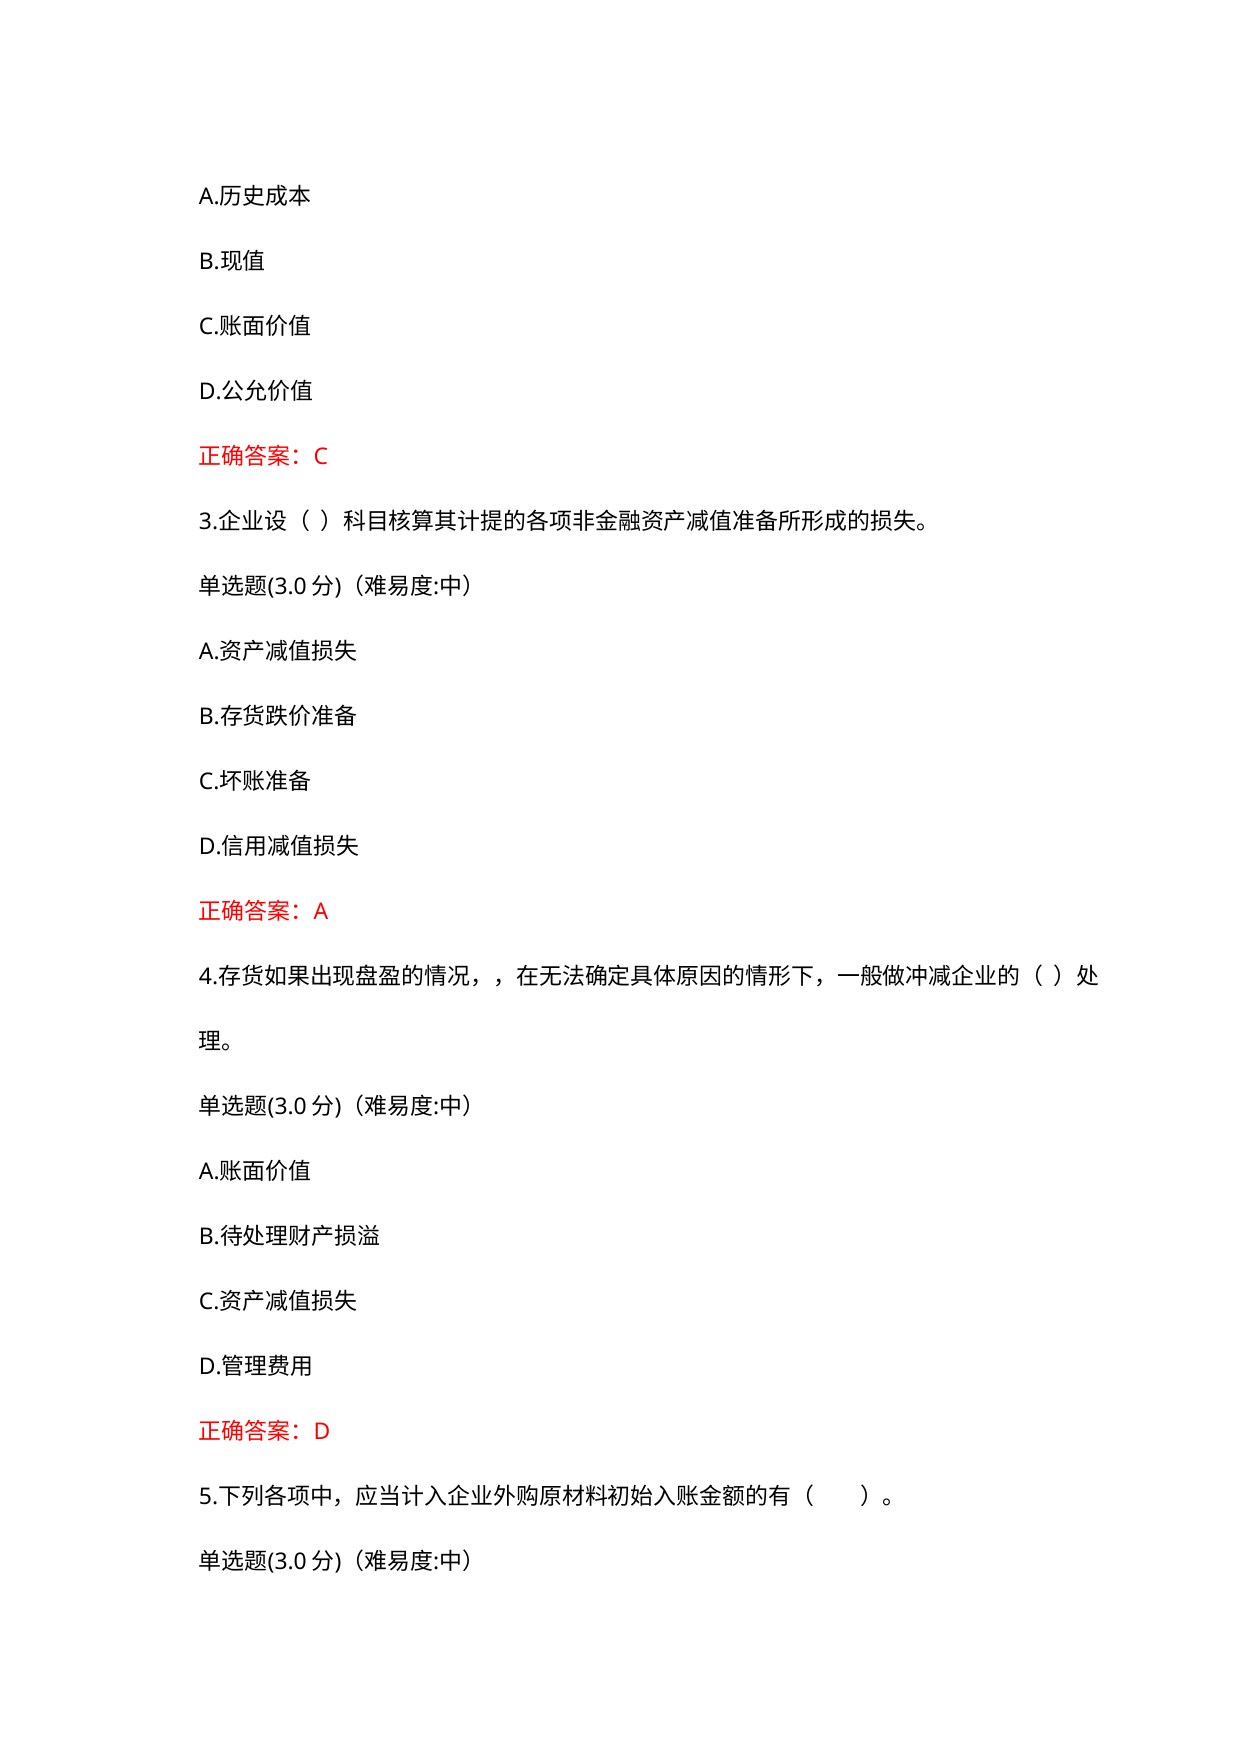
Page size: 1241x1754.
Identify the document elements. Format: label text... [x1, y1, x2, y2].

table_cell C.坏账准备 [188, 747, 1135, 812]
table_cell 4.存货如果出现盘盈的情况，，在无法确定具体原因的情形下，一般做冲减企业的（ ）处理。 [188, 942, 1135, 1072]
table_cell C.账面价值 [188, 292, 1135, 357]
table_cell A.资产减值损失 [188, 617, 1135, 682]
table_cell 单选题(3.0分)（难易度:中） [188, 1072, 1135, 1137]
table_cell B.现值 [188, 227, 1135, 292]
table_cell 3.企业设（ ）科目核算其计提的各项非金融资产减值准备所形成的损失。 [188, 487, 1135, 552]
table_cell 单选题(3.0分)（难易度:中） [188, 1527, 1135, 1592]
table_cell 5.下列各项中，应当计入企业外购原材料初始入账金额的有（ ）。 [188, 1462, 1135, 1527]
table_cell D.信用减值损失 [188, 812, 1135, 877]
table_cell B.存货跌价准备 [188, 682, 1135, 747]
table_cell A.账面价值 [188, 1137, 1135, 1202]
table_cell 正确答案：D [188, 1397, 1135, 1462]
table_cell 单选题(3.0分)（难易度:中） [188, 552, 1135, 617]
table_cell D.管理费用 [188, 1332, 1135, 1397]
table_cell C.资产减值损失 [188, 1267, 1135, 1332]
table_cell D.公允价值 [188, 357, 1135, 422]
table_cell 正确答案：C [188, 422, 1135, 487]
table_cell B.待处理财产损溢 [188, 1202, 1135, 1267]
table_cell 正确答案：A [188, 877, 1135, 942]
table_cell A.历史成本 [188, 162, 1135, 227]
